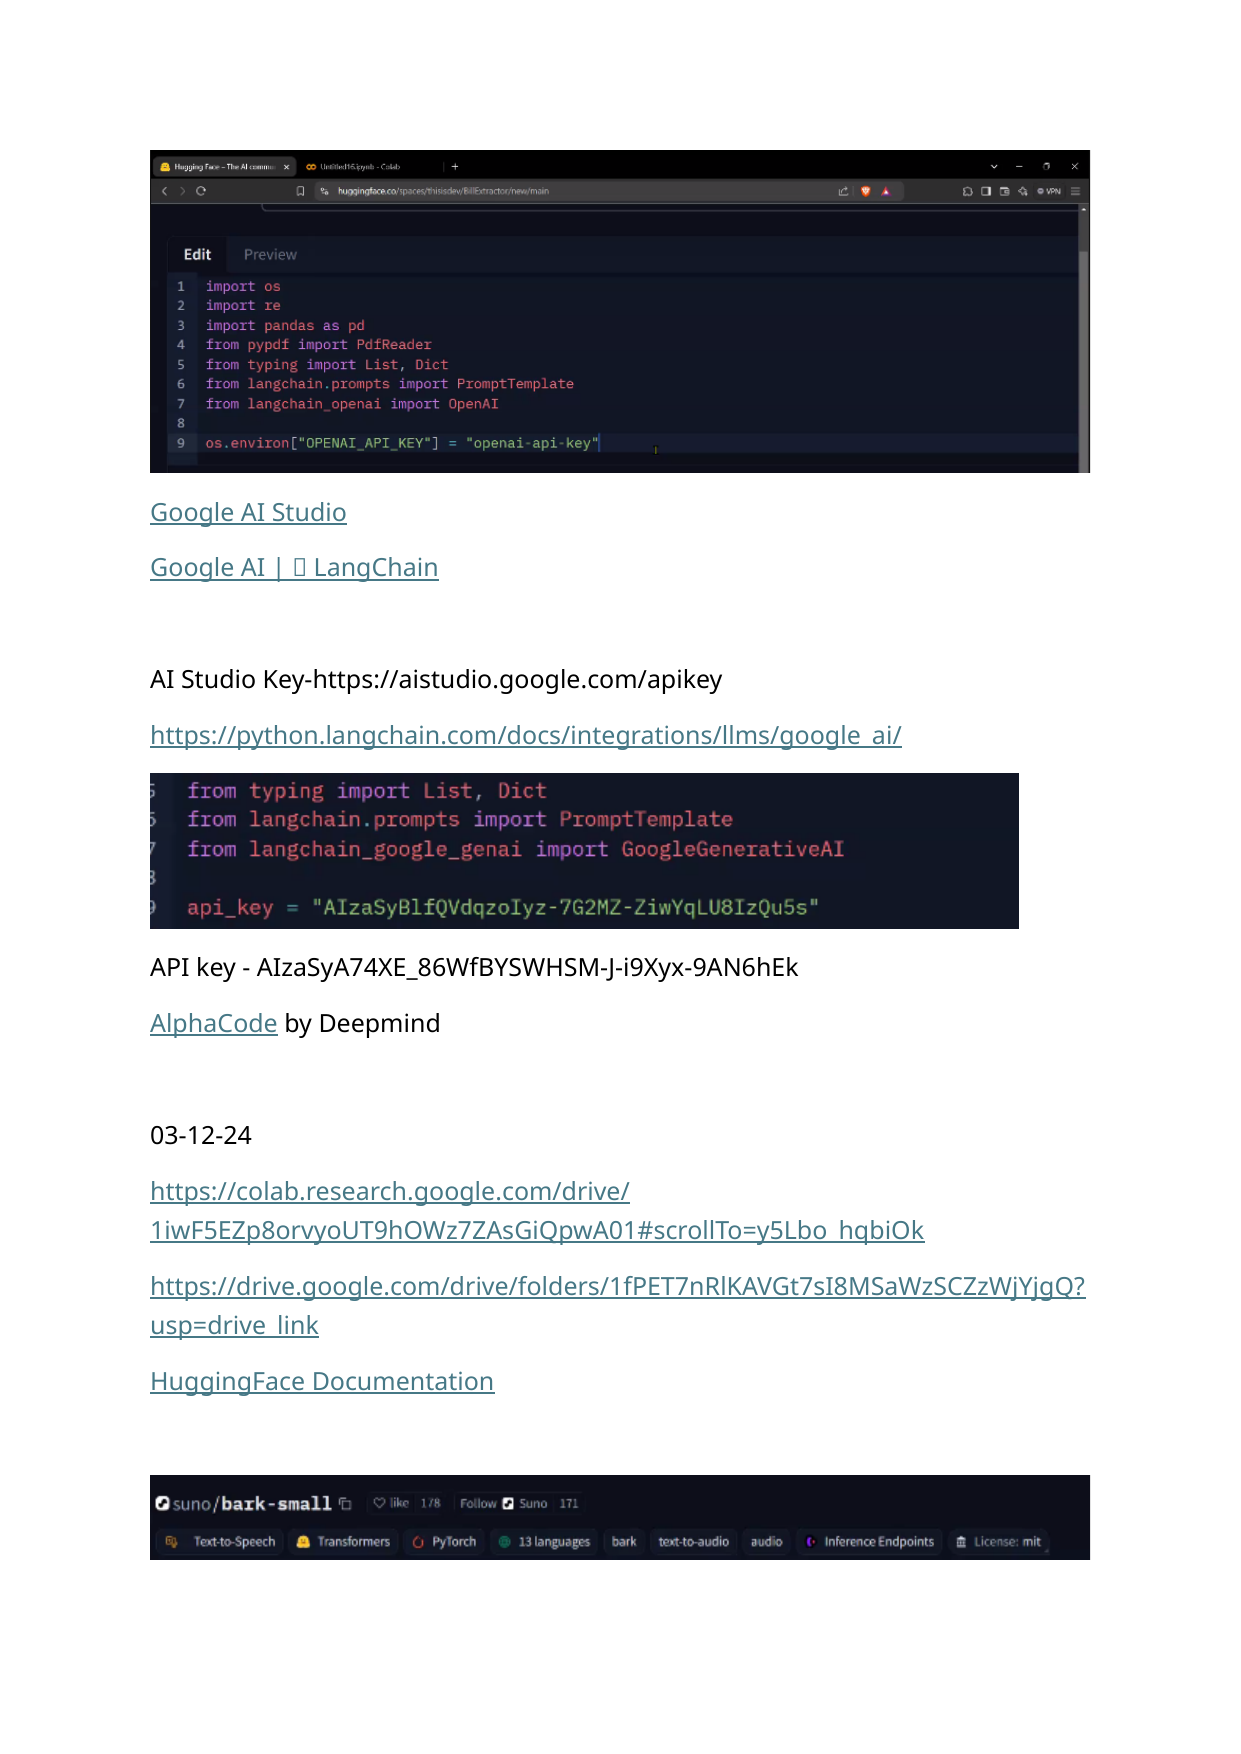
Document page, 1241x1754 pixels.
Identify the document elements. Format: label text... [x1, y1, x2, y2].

text AI Studio Key-https://aistudio.google.com/apikey [150, 662, 1090, 696]
text API key - AIzaSyA74XE_86WfBYSWHSM-J-i9Xyx-9AN6hEk [150, 950, 1090, 984]
text https://drive.google.com/drive/folders/1fPET7nRlKAVGt7sI8MSaWzSCZzWjYjgQ?usp=drive_link [150, 1268, 1090, 1341]
text Google AI Studio [150, 494, 1090, 528]
text AlphaCode by Deepmind [150, 1006, 1090, 1040]
picture [150, 1475, 1091, 1560]
text HuggingFace Documentation [150, 1363, 1090, 1397]
picture [150, 150, 1091, 473]
text https://colab.research.google.com/drive/1iwF5EZp8orvyoUT9hOWz7ZAsGiQpwA01#scrollTo=y5Lbo_hqbiOk [150, 1173, 1090, 1246]
text Google AI | 🦜️🔗 LangChain [150, 550, 1090, 584]
text 03-12-24 [150, 1117, 1090, 1151]
picture [150, 773, 1019, 929]
text https://python.langchain.com/docs/integrations/llms/google_ai/ [150, 718, 1090, 752]
